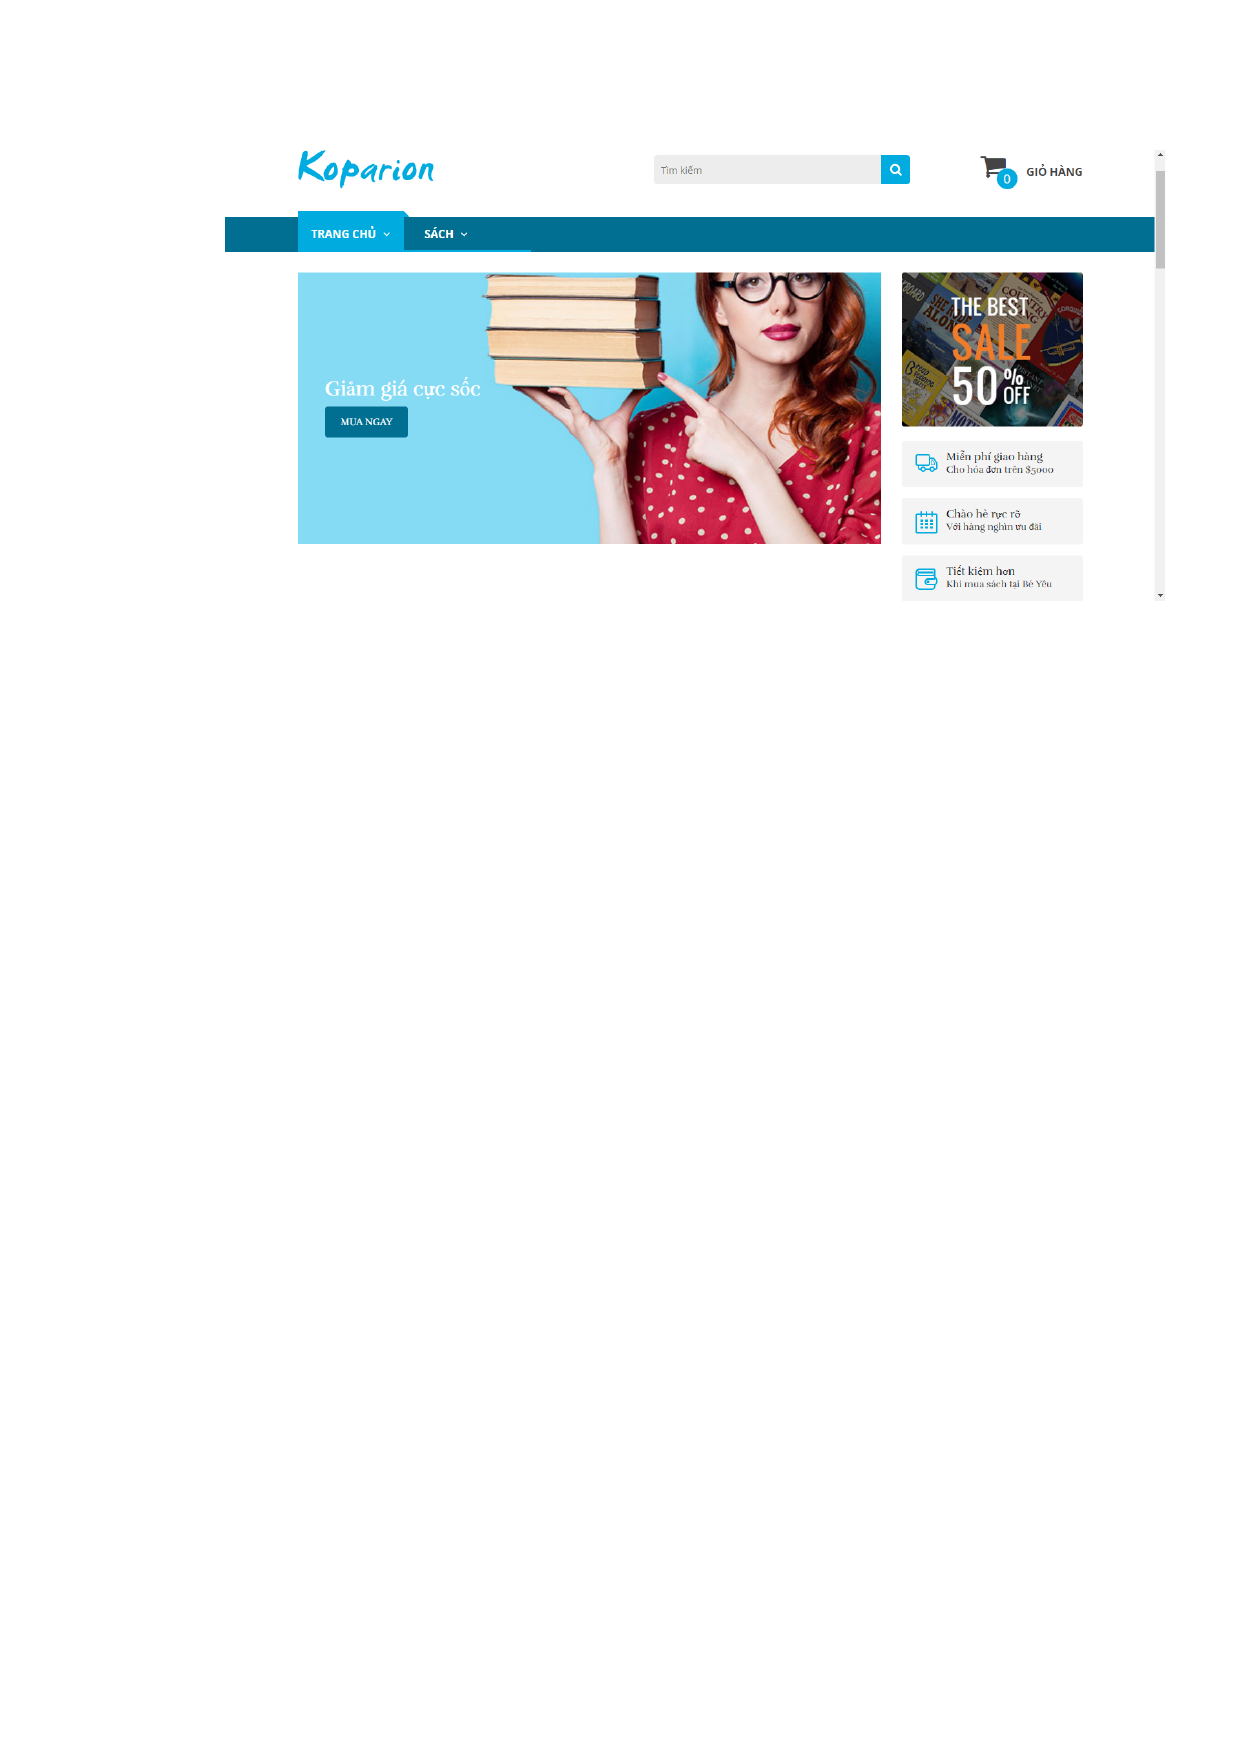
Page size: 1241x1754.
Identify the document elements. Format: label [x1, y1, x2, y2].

picture [308, 150, 320, 158]
picture [225, 150, 1166, 601]
